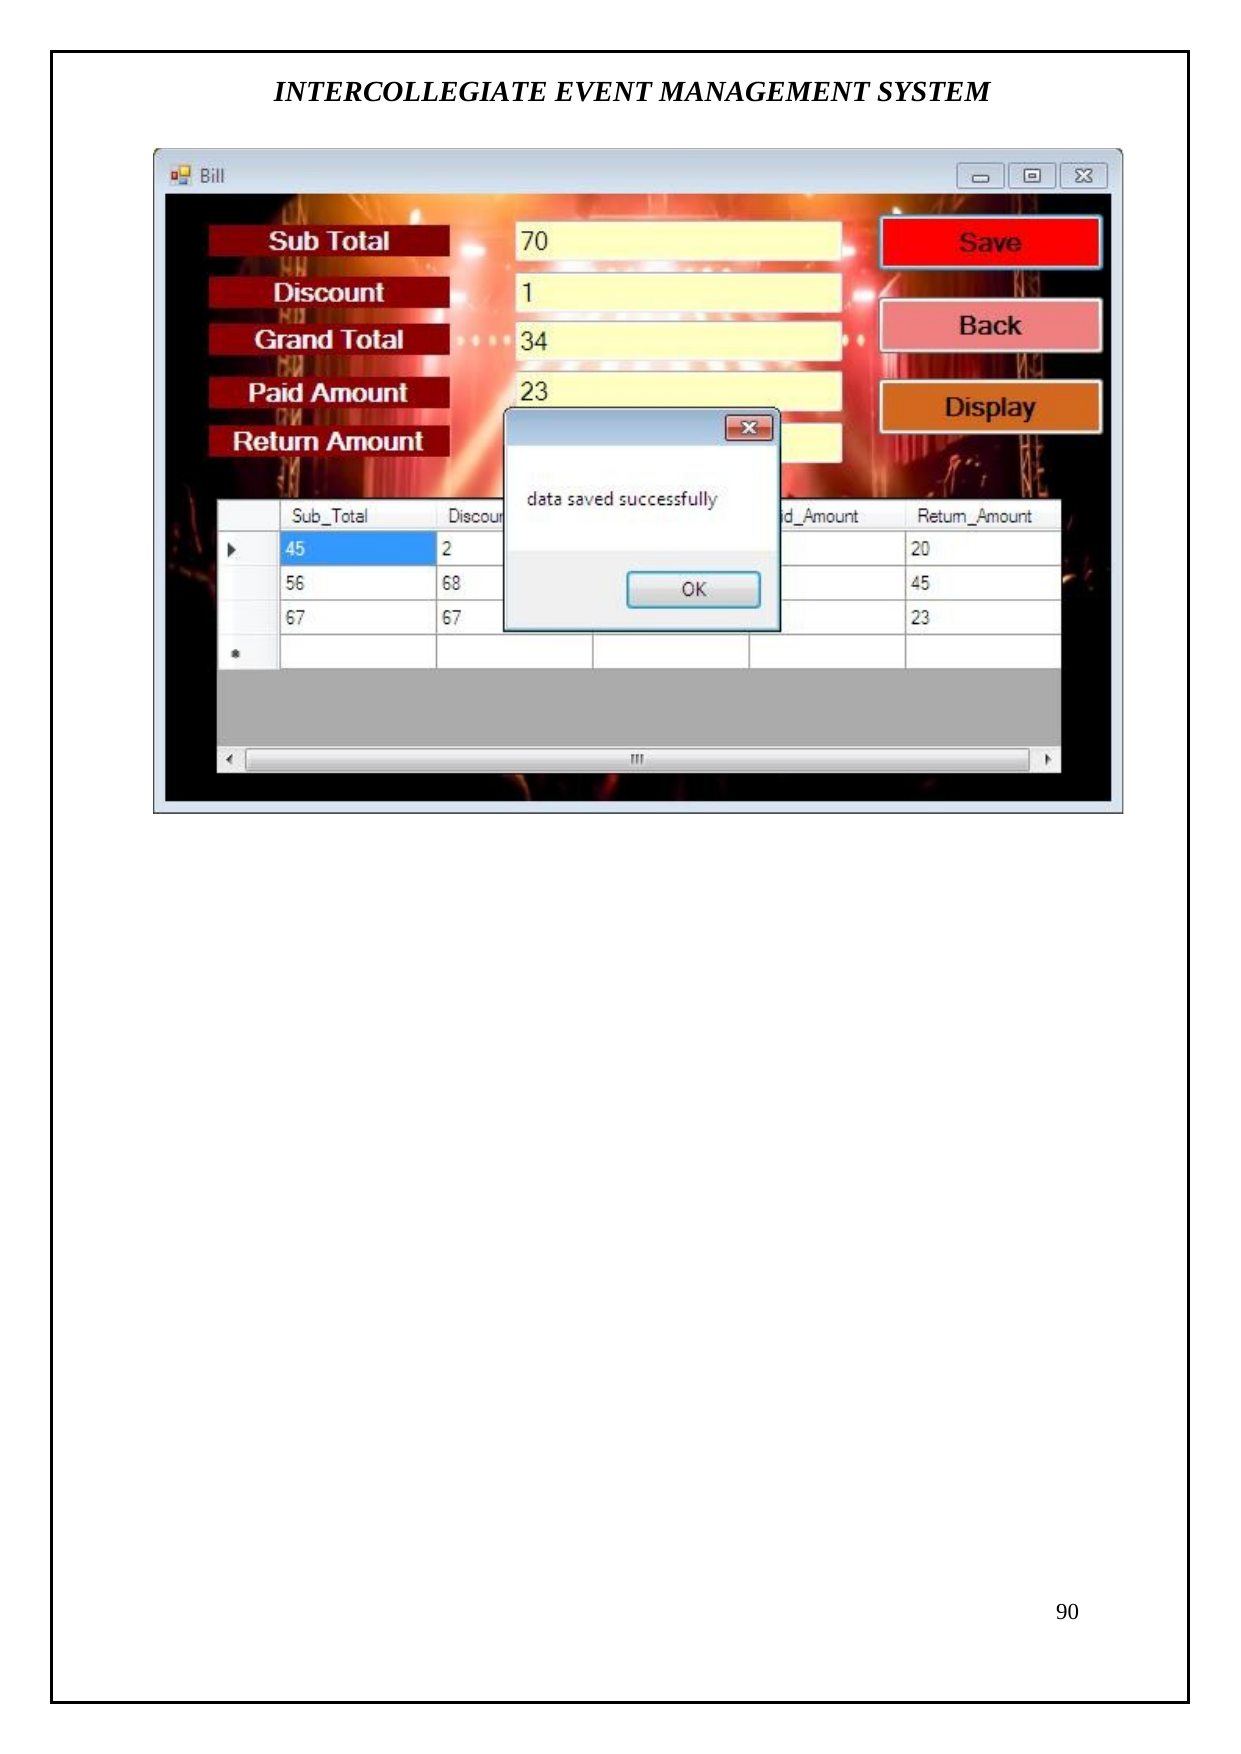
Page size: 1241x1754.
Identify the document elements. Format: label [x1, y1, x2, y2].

picture [153, 148, 1124, 814]
